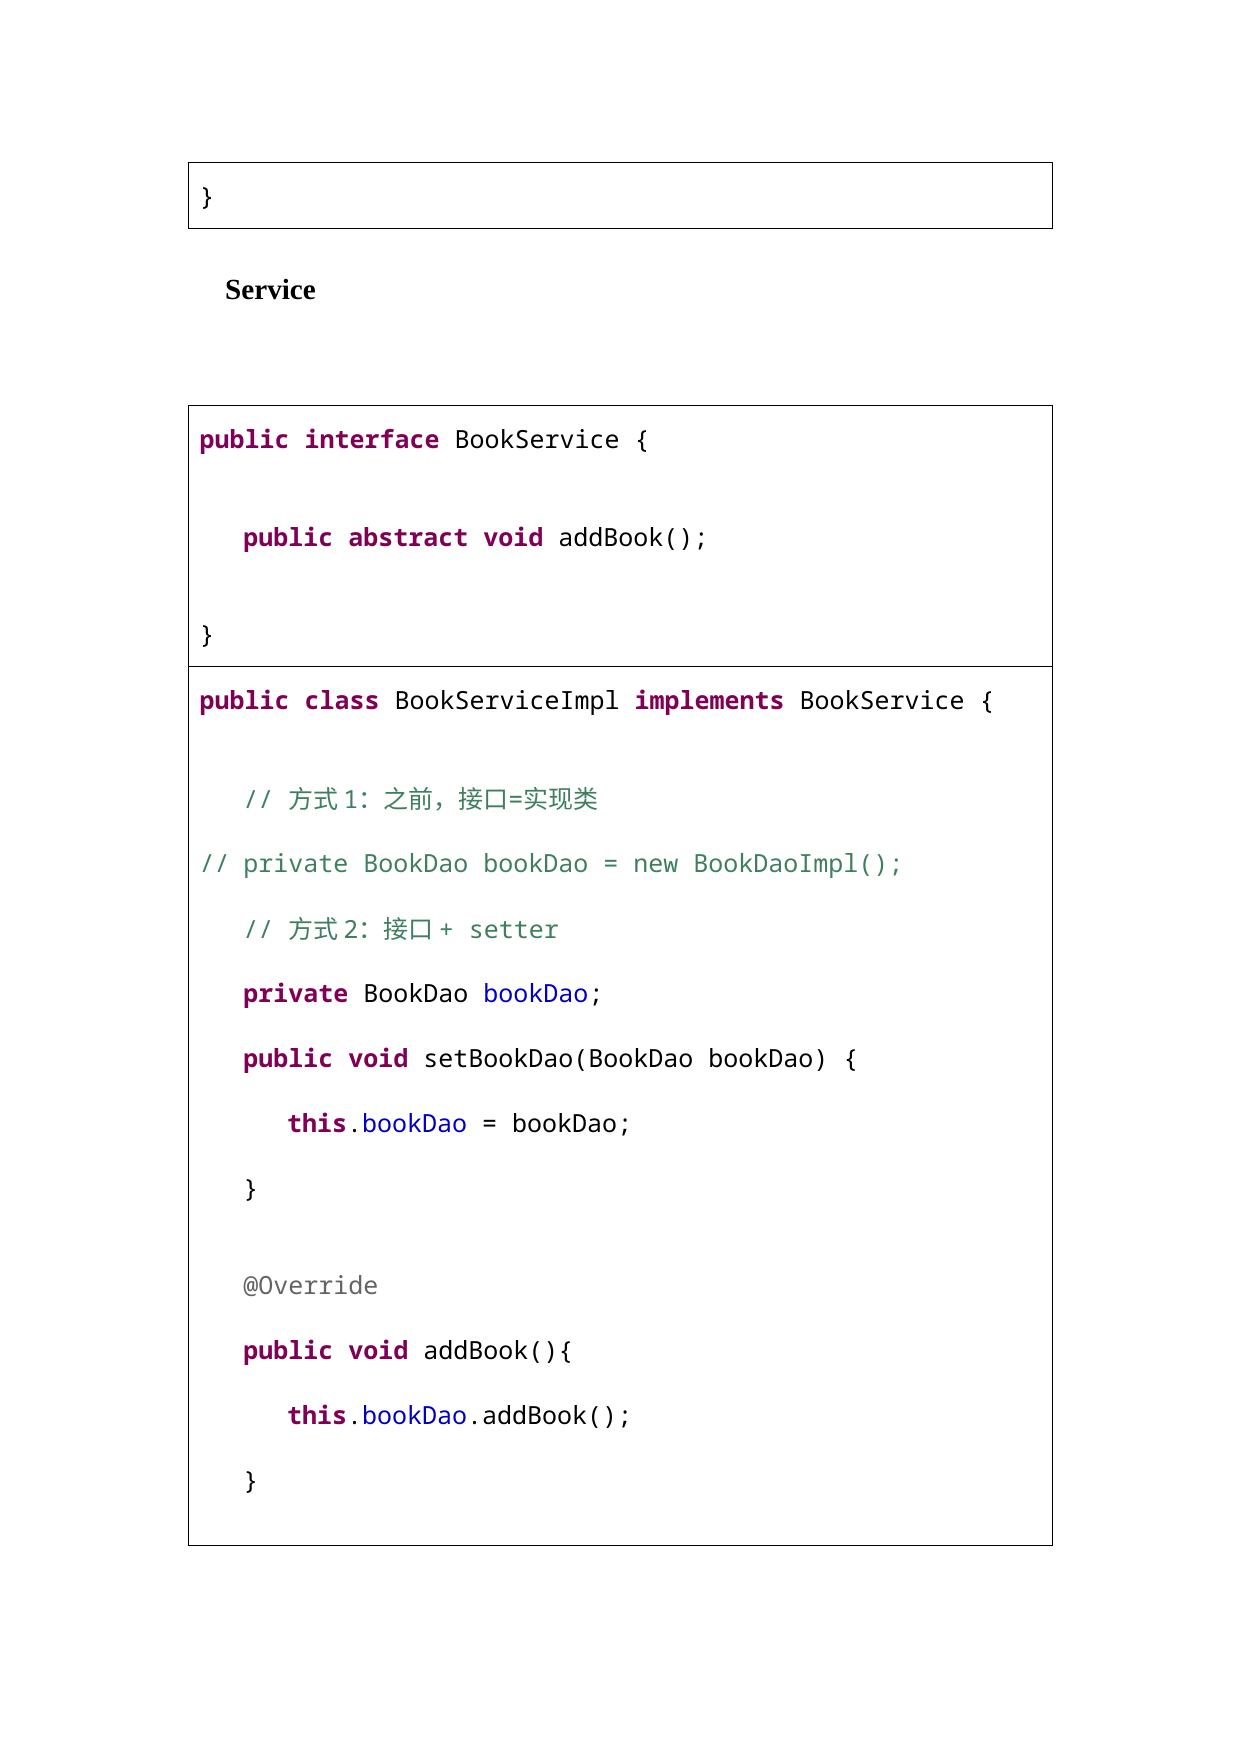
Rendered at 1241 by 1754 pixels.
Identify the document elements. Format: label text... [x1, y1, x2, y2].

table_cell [189, 163, 1052, 228]
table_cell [189, 667, 1052, 1545]
subtitle Service [225, 256, 1053, 321]
table_header public interface BookService { public abstract void addBook(); } [189, 406, 1052, 666]
